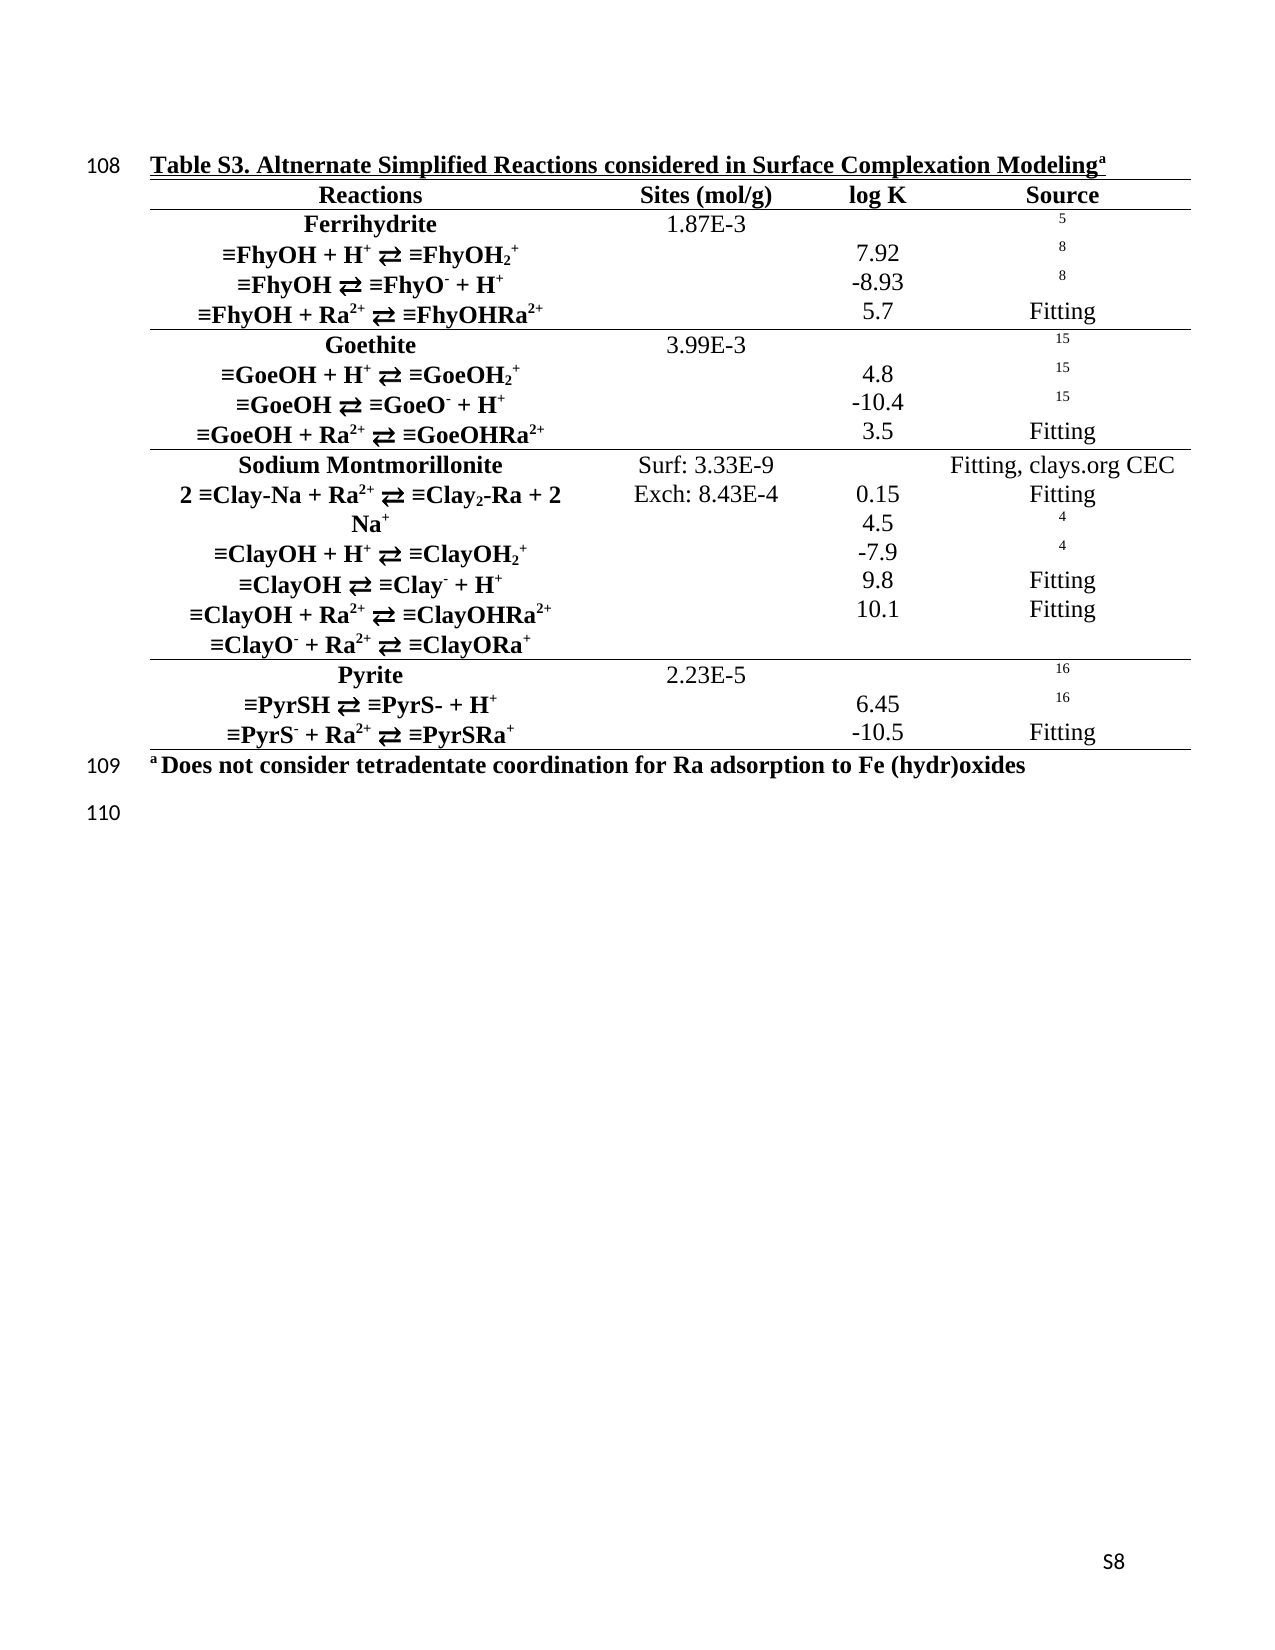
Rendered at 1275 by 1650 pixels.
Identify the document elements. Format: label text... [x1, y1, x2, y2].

table_cell Sodium Montmorillonite 2 ≡Clay-Na + Ra2+ ⇄ ≡Clay2-Ra + 2 Na+ ≡ClayOH + H+ ⇄ ≡ClayOH2+ ≡ClayOH ⇄ ≡Clay- + H+ ≡ClayOH + Ra2+ ⇄ ≡ClayOHRa2+ ≡ClayO- + Ra2+ ⇄ ≡ClayORa+ [150, 450, 591, 659]
table_cell Ferrihydrite ≡FhyOH + H+ ⇄ ≡FhyOH2+ ≡FhyOH ⇄ ≡FhyO- + H+ ≡FhyOH + Ra2+ ⇄ ≡FhyOHRa2+ [150, 210, 591, 329]
table_cell Pyrite ≡PyrSH ⇄ ≡PyrS- + H+ ≡PyrS- + Ra2+ ⇄ ≡PyrSRa+ [150, 660, 591, 749]
table_cell 15 15 15 Fitting [934, 330, 1191, 449]
table_cell 0.15 4.5 -7.9 9.8 10.1 [821, 450, 934, 659]
table_header Reactions [150, 180, 591, 208]
table_cell 4.8 -10.4 3.5 [821, 330, 934, 449]
table_cell 7.92 -8.93 5.7 [821, 210, 934, 329]
table_header log K [821, 180, 934, 208]
table_cell 1.87E-3 [591, 210, 821, 329]
table_cell Goethite ≡GoeOH + H+ ⇄ ≡GoeOH2+ ≡GoeOH ⇄ ≡GoeO- + H+ ≡GoeOH + Ra2+ ⇄ ≡GoeOHRa2+ [150, 330, 591, 449]
table_cell Surf: 3.33E-9 Exch: 8.43E-4 [591, 450, 821, 659]
text a Does not consider tetradentate coordination for Ra adsorption to Fe (hydr)oxides [150, 750, 1125, 779]
table_header Source [934, 180, 1191, 208]
table_cell 2.23E-5 [591, 660, 821, 749]
table_cell 3.99E-3 [591, 330, 821, 449]
table_cell 16 16 Fitting [934, 660, 1191, 749]
table_cell 5 8 8 Fitting [934, 210, 1191, 329]
table_cell 6.45 -10.5 [821, 660, 934, 749]
table_header Sites (mol/g) [591, 180, 821, 208]
text Table S3. Altnernate Simplified Reactions considered in Surface Complexation Modelinga [150, 150, 1125, 179]
table_cell Fitting, clays.org CEC Fitting 4 4 Fitting Fitting [934, 450, 1191, 659]
